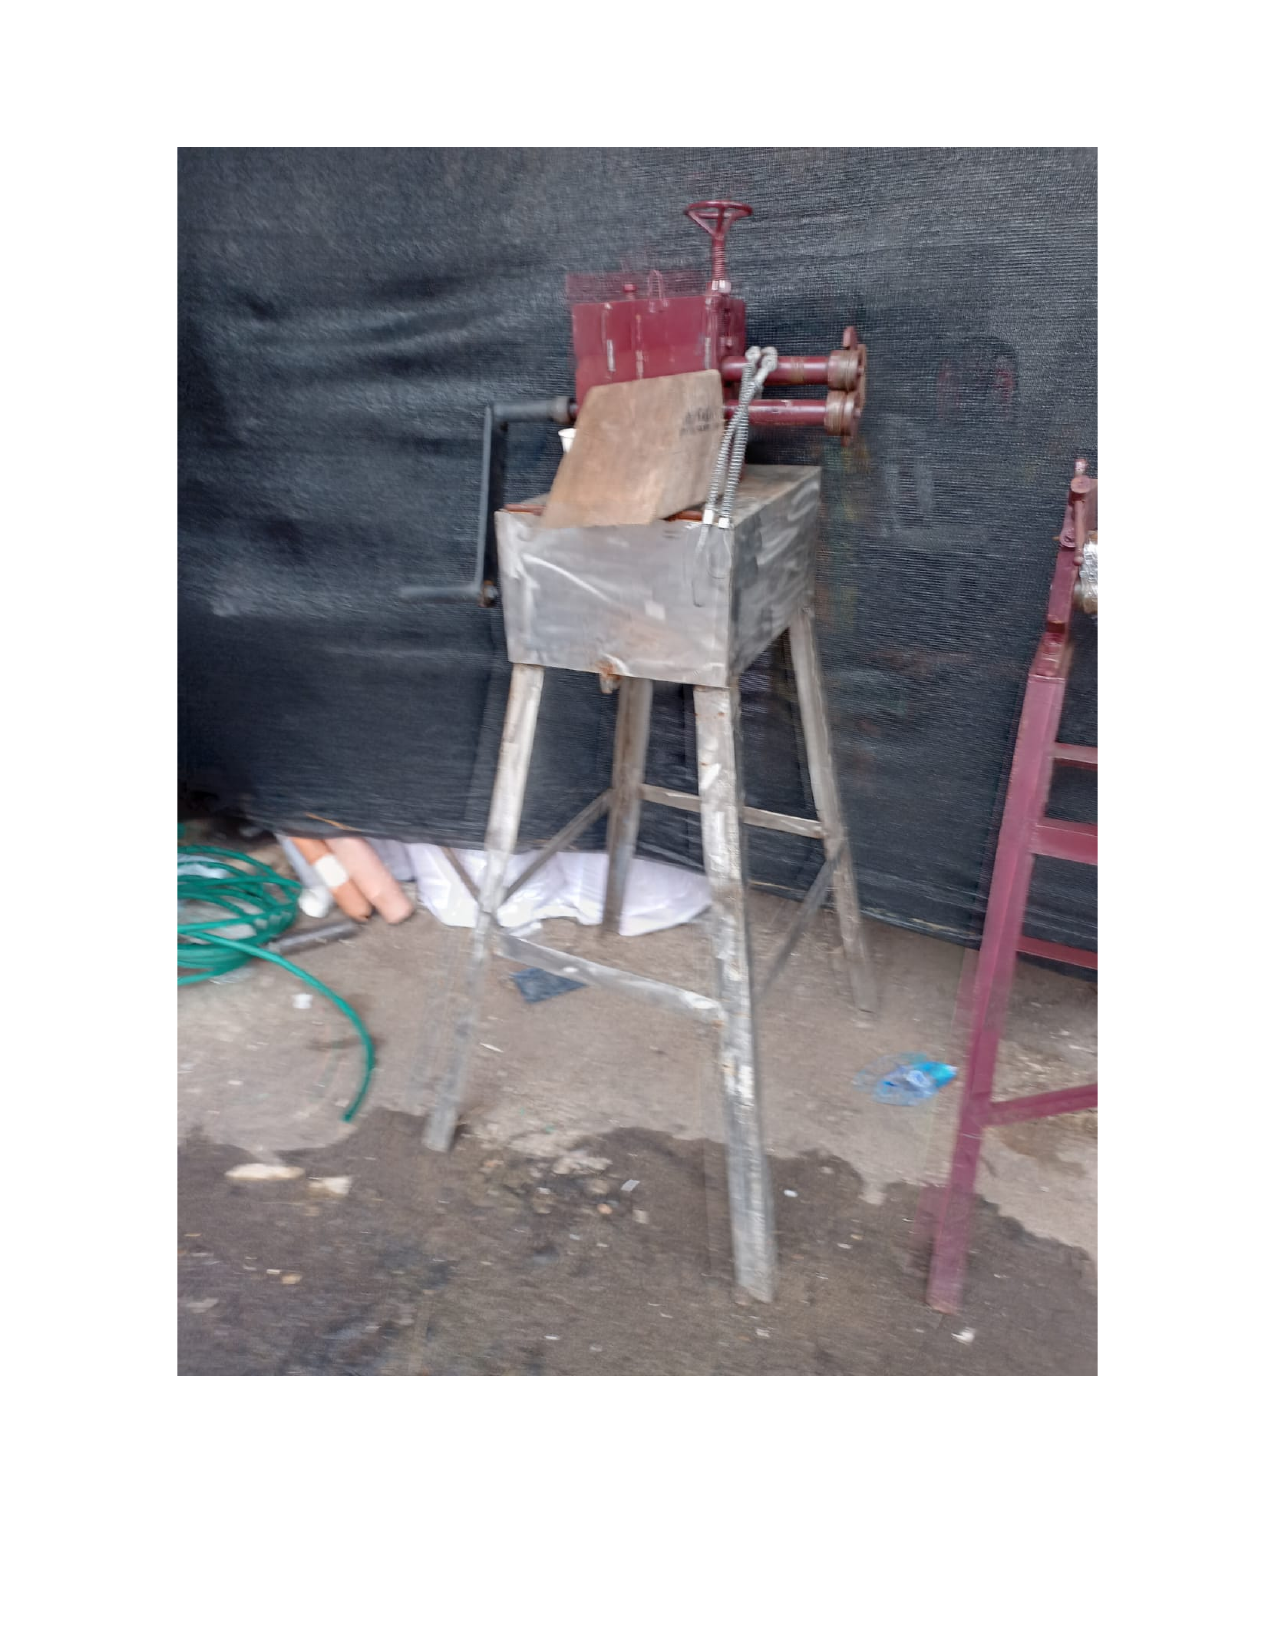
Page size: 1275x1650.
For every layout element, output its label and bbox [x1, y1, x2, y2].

picture [177, 147, 1098, 1376]
